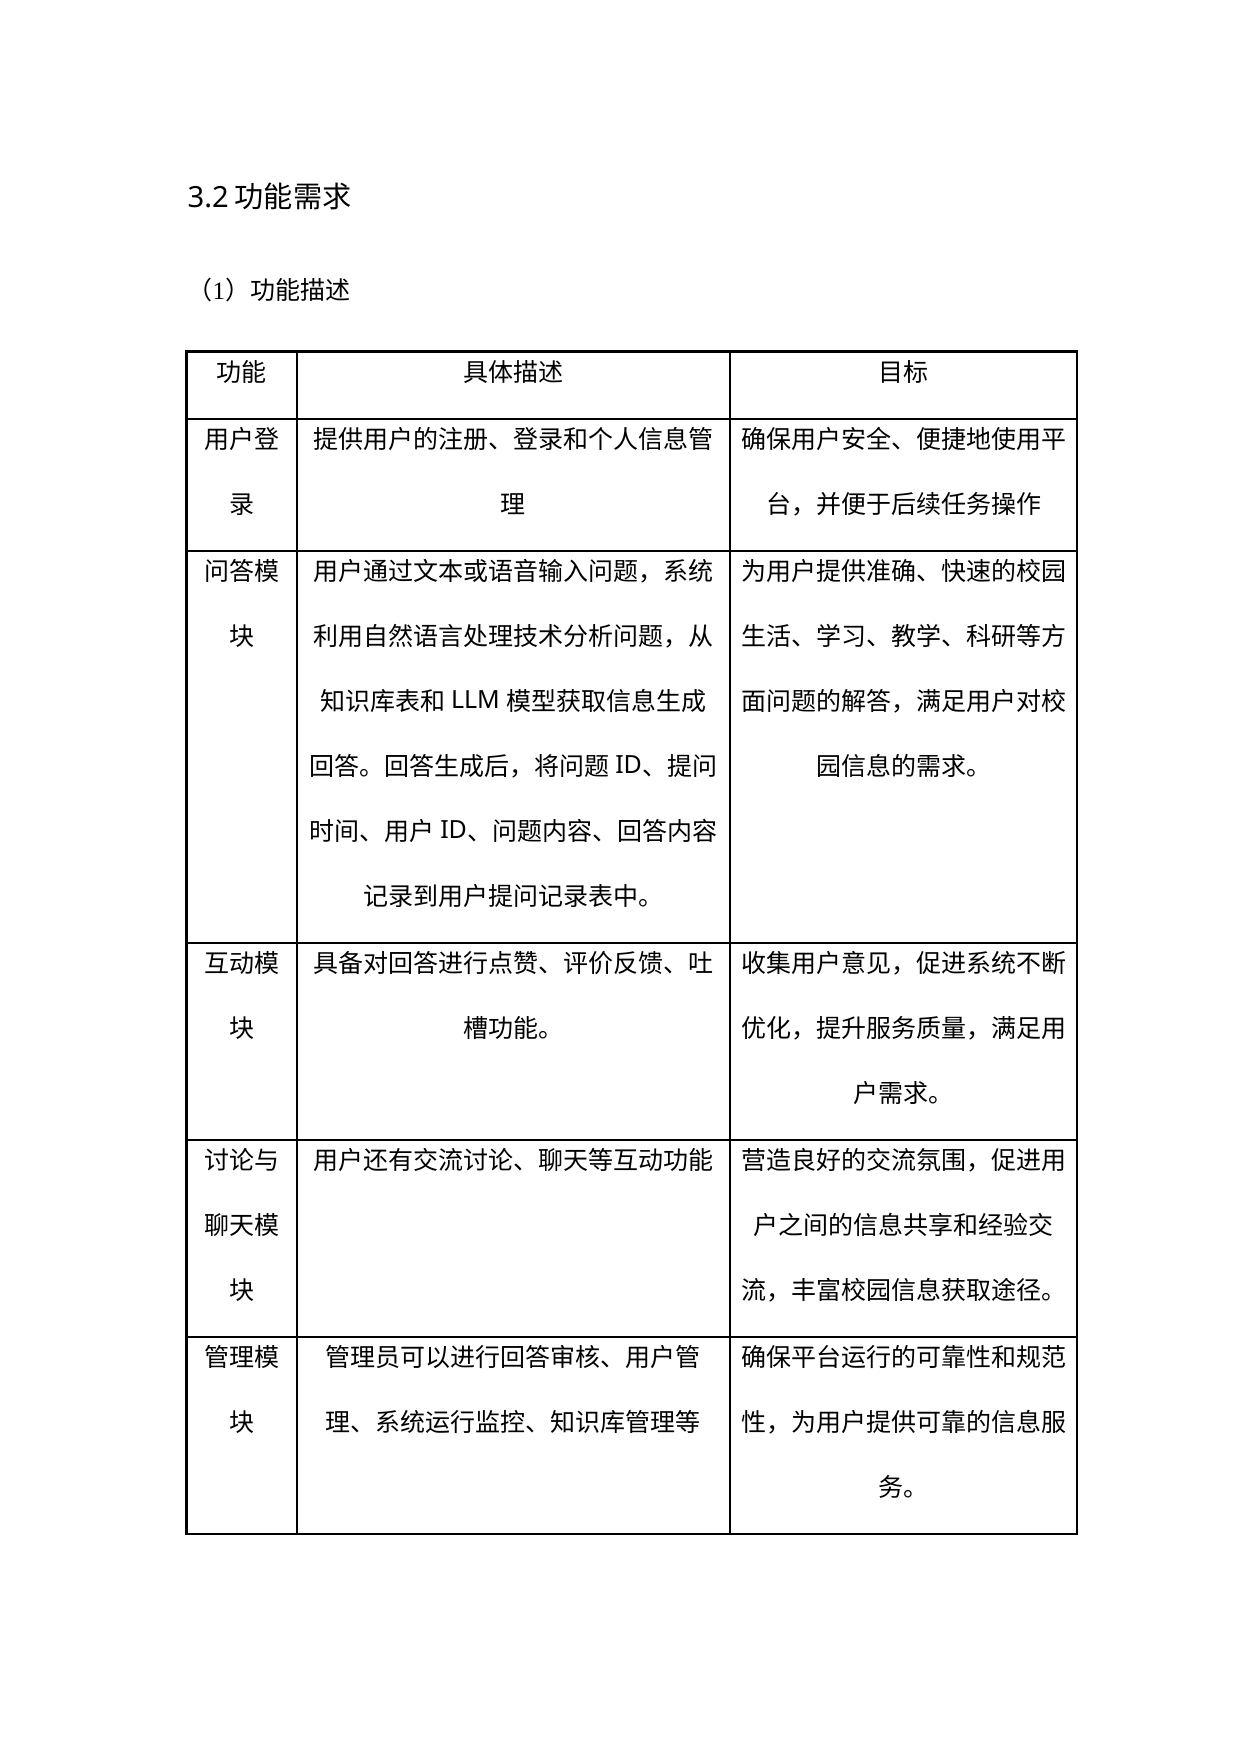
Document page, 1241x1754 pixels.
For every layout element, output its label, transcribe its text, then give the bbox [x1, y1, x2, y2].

table_cell 讨论与聊天模块 [188, 1141, 296, 1336]
list 功能描述 [187, 256, 1053, 321]
table_cell 问答模块 [188, 552, 296, 942]
table_cell 提供用户的注册、登录和个人信息管理 [298, 420, 729, 549]
list 3.2功能需求 [187, 162, 1053, 227]
table_cell 具备对回答进行点赞、评价反馈、吐槽功能。 [298, 944, 729, 1139]
table_cell 管理模块 [188, 1338, 296, 1533]
table_cell 确保平台运行的可靠性和规范性，为用户提供可靠的信息服务。 [731, 1338, 1076, 1533]
table_cell 用户还有交流讨论、聊天等互动功能 [298, 1141, 729, 1336]
table_cell 营造良好的交流氛围，促进用户之间的信息共享和经验交流，丰富校园信息获取途径。 [731, 1141, 1076, 1336]
table_header 功能 [188, 353, 296, 417]
table_cell 确保用户安全、便捷地使用平台，并便于后续任务操作 [731, 420, 1076, 549]
table_cell 管理员可以进行回答审核、用户管理、系统运行监控、知识库管理等 [298, 1338, 729, 1533]
table_cell 用户登录 [188, 420, 296, 549]
table_cell 互动模块 [188, 944, 296, 1139]
table_cell 收集用户意见，促进系统不断优化，提升服务质量，满足用户需求。 [731, 944, 1076, 1139]
table_cell 用户通过文本或语音输入问题，系统利用自然语言处理技术分析问题，从知识库表和 LLM 模型获取信息生成回答。回答生成后，将问题 ID、提问时间、用户 ID、问题内容、回答内容记录到用户提问记录表中。 [298, 552, 729, 942]
table_cell 为用户提供准确、快速的校园生活、学习、教学、科研等方面问题的解答，满足用户对校园信息的需求。 [731, 552, 1076, 942]
table_header 具体描述 [298, 353, 729, 417]
table_header 目标 [731, 353, 1076, 417]
